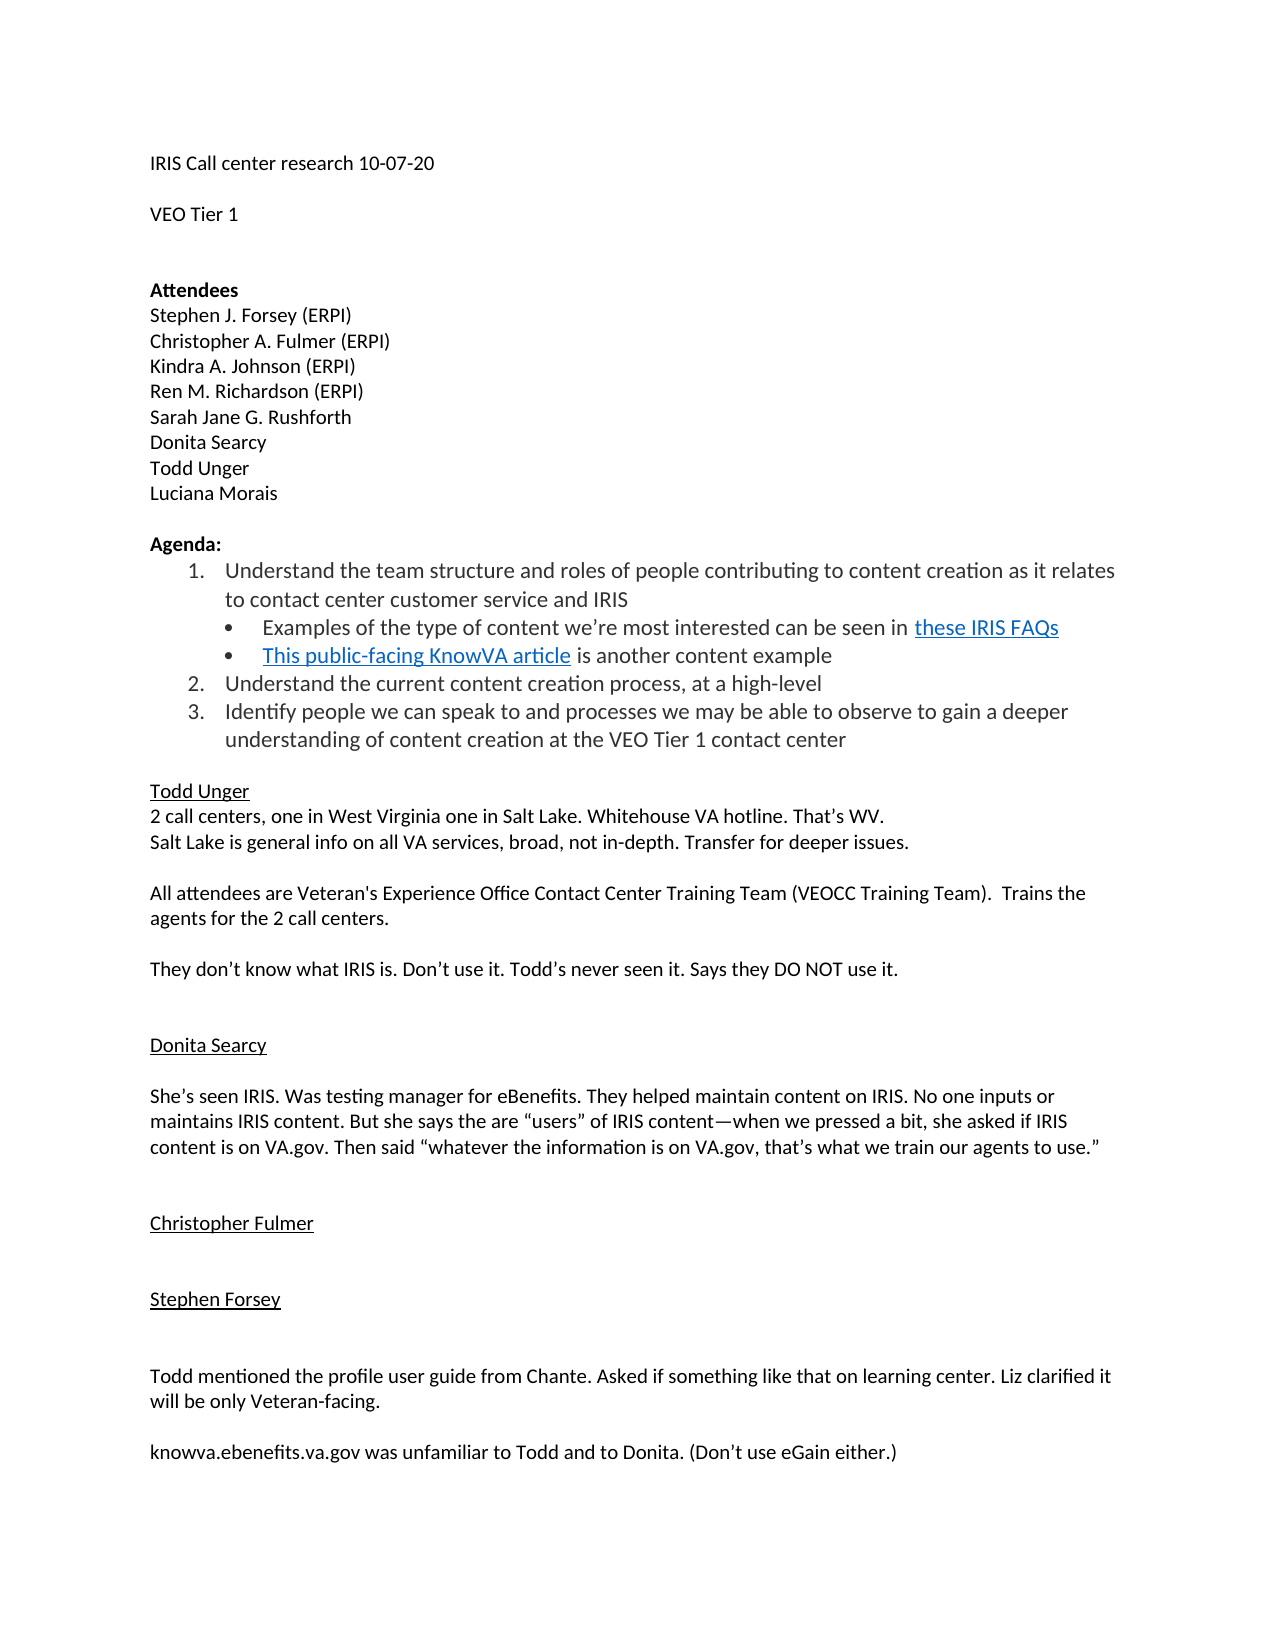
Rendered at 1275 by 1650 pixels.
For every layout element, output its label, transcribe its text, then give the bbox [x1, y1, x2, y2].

text Ren M. Richardson (ERPI) [150, 379, 1125, 404]
text Kindra A. Johnson (ERPI) [150, 353, 1125, 379]
text knowva.ebenefits.va.gov was unfamiliar to Todd and to Donita. (Don’t use eGain either.) [150, 1439, 1125, 1464]
list Identify people we can speak to and processes we may be able to observe to gain a deeper understanding of content creation at the VEO Tier 1 contact center [187, 697, 1125, 753]
list Examples of the type of content we’re most interested can be seen in these IRIS FAQs [225, 613, 1125, 641]
text She’s seen IRIS. Was testing manager for eBenefits. They helped maintain content on IRIS. No one inputs or maintains IRIS content. But she says the are “users” of IRIS content—when we pressed a bit, she asked if IRIS content is on VA.gov. Then said “whatever the information is on VA.gov, that’s what we train our agents to use.” [150, 1083, 1125, 1159]
text Salt Lake is general info on all VA services, broad, not in-depth. Transfer for deeper issues. [150, 829, 1125, 854]
text IRIS Call center research 10-07-20 [150, 150, 1125, 175]
text Stephen J. Forsey (ERPI) [150, 302, 1125, 328]
text Luciana Morais [150, 480, 1125, 506]
text They don’t know what IRIS is. Don’t use it. Todd’s never seen it. Says they DO NOT use it. [150, 956, 1125, 982]
text Donita Searcy [150, 429, 1125, 455]
text Agenda: [150, 531, 1125, 557]
text Todd Unger [150, 455, 1125, 480]
text Todd Unger [150, 778, 1125, 804]
text Todd mentioned the profile user guide from Chante. Asked if something like that on learning center. Liz clarified it will be only Veteran-facing. [150, 1363, 1125, 1414]
text Christopher Fulmer [150, 1210, 1125, 1236]
text Sarah Jane G. Rushforth [150, 404, 1125, 429]
text 2 call centers, one in West Virginia one in Salt Lake. Whitehouse VA hotline. That’s WV. [150, 804, 1125, 829]
list Understand the team structure and roles of people contributing to content creation as it relates to contact center customer service and IRIS [187, 557, 1125, 613]
text Donita Searcy [150, 1032, 1125, 1058]
text Christopher A. Fulmer (ERPI) [150, 328, 1125, 353]
text All attendees are Veteran's Experience Office Contact Center Training Team (VEOCC Training Team). Trains the agents for the 2 call centers. [150, 880, 1125, 931]
list Understand the current content creation process, at a high-level [187, 669, 1125, 697]
text Stephen Forsey [150, 1287, 1125, 1312]
list This public-facing KnowVA article is another content example [225, 641, 1125, 669]
text Attendees [150, 277, 1125, 302]
text VEO Tier 1 [150, 201, 1125, 226]
